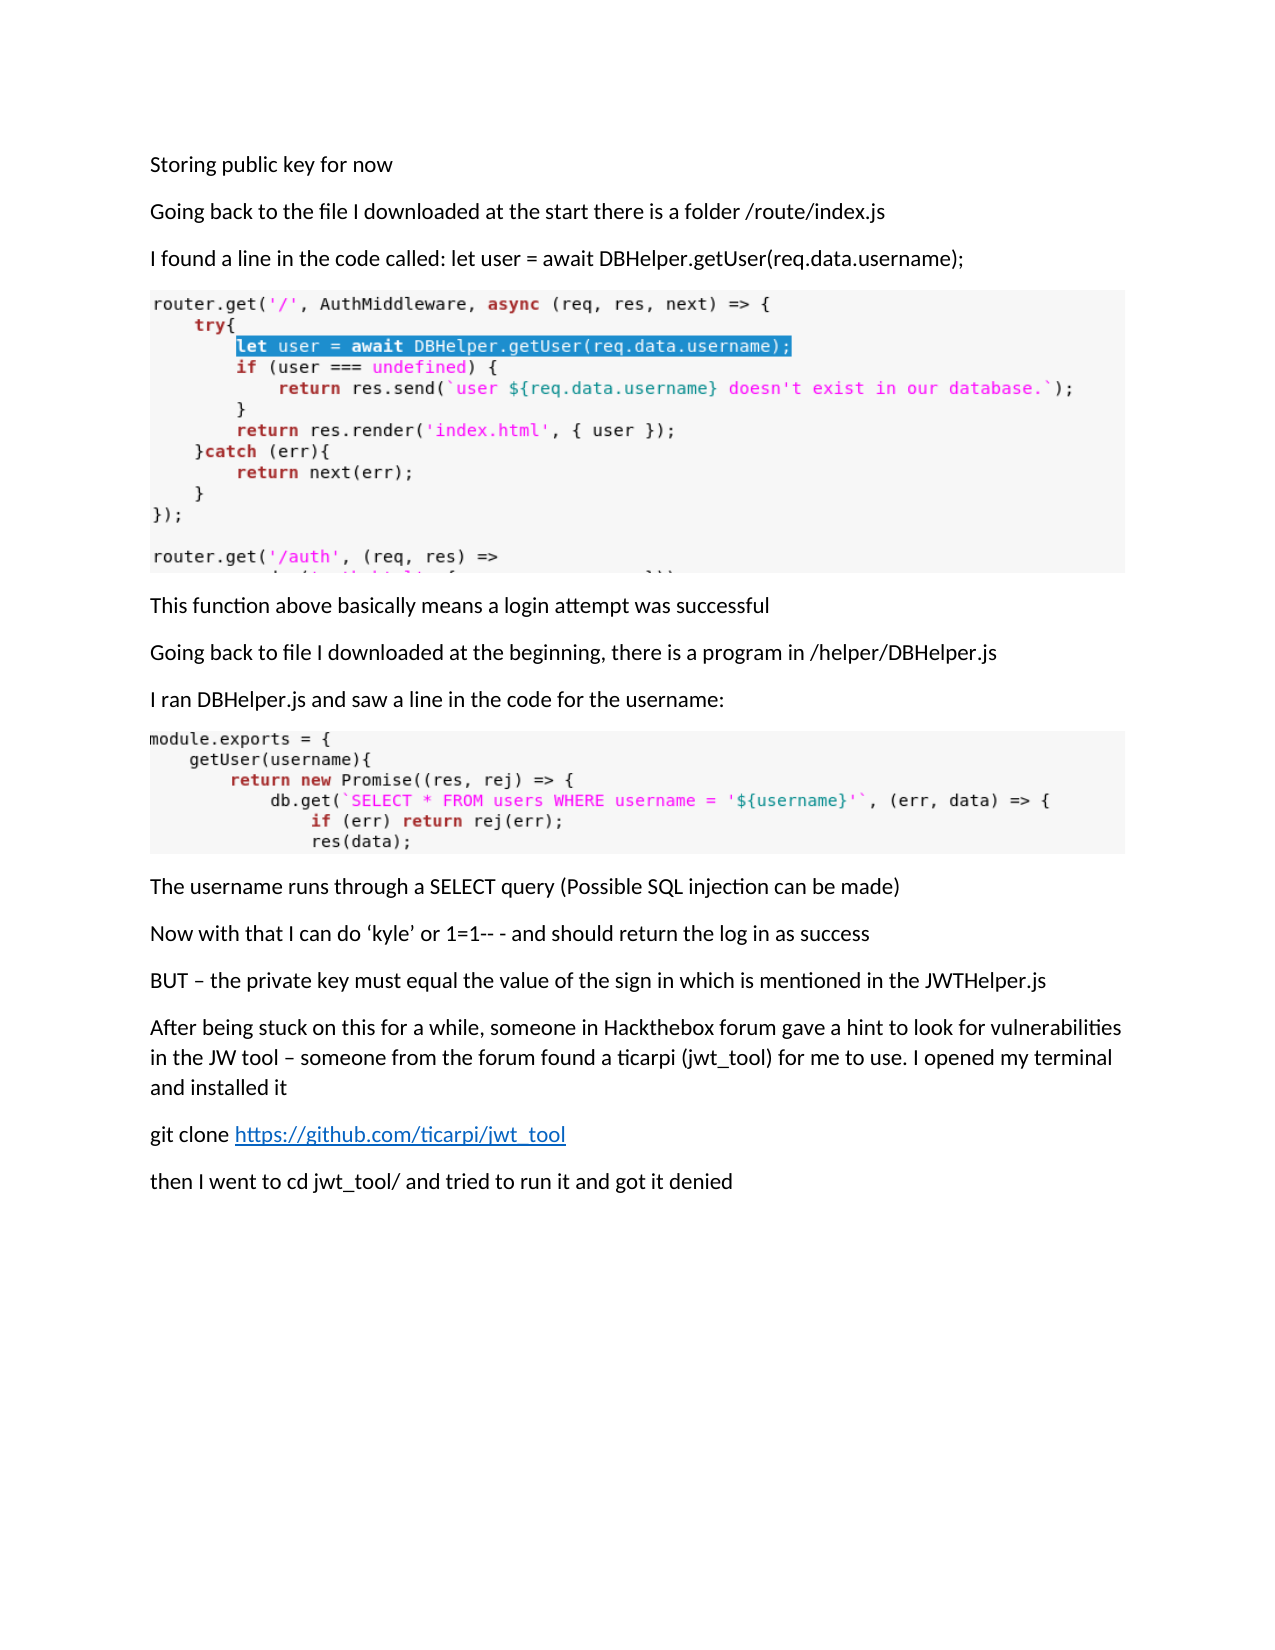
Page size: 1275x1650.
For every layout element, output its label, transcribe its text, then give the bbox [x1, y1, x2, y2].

text I ran DBHelper.js and saw a line in the code for the username: [150, 685, 1125, 713]
picture [150, 290, 1125, 573]
text BUT – the private key must equal the value of the sign in which is mentioned in the JWTHelper.js [150, 966, 1125, 994]
text Going back to file I downloaded at the beginning, there is a program in /helper/DBHelper.js [150, 638, 1125, 666]
text Now with that I can do ‘kyle’ or 1=1-- - and should return the log in as success [150, 919, 1125, 947]
text After being stuck on this for a while, someone in Hackthebox forum gave a hint to look for vulnerabilities in the JW tool – someone from the forum found a ticarpi (jwt_tool) for me to use. I opened my terminal and installed it [150, 1013, 1125, 1101]
picture [150, 731, 1125, 854]
text The username runs through a SELECT query (Possible SQL injection can be made) [150, 872, 1125, 900]
text I found a line in the code called: let user = await DBHelper.getUser(req.data.username); [150, 244, 1125, 272]
text Storing public key for now [150, 150, 1125, 178]
text This function above basically means a login attempt was successful [150, 591, 1125, 619]
text git clone https://github.com/ticarpi/jwt_tool [150, 1120, 1125, 1148]
text Going back to the file I downloaded at the start there is a folder /route/index.js [150, 197, 1125, 225]
text then I went to cd jwt_tool/ and tried to run it and got it denied [150, 1167, 1125, 1195]
